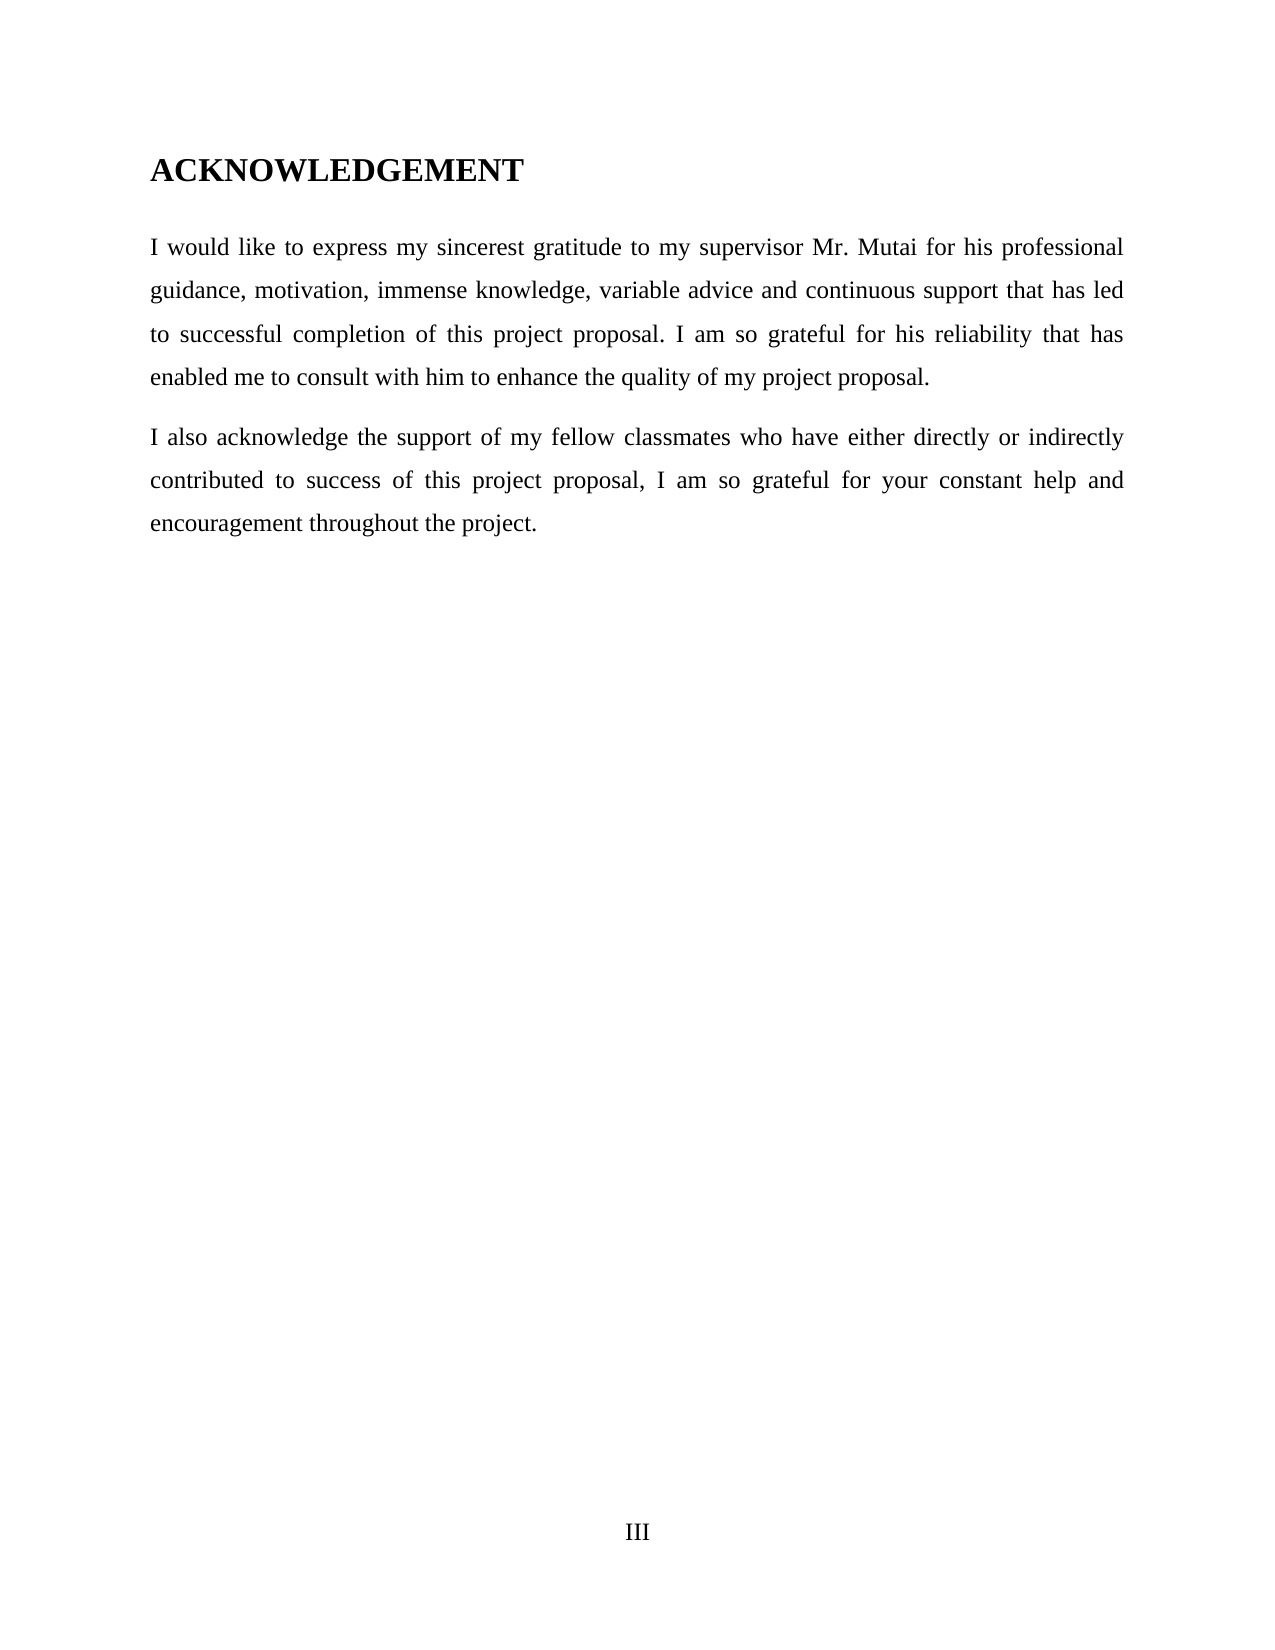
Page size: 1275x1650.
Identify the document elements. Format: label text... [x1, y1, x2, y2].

text I would like to express my sincerest gratitude to my supervisor Mr. Mutai for his professional guidance, motivation, immense knowledge, variable advice and continuous support that has led to successful completion of this project proposal. I am so grateful for his reliability that has enabled me to consult with him to enhance the quality of my project proposal. [150, 232, 1125, 391]
subtitle ACKNOWLEDGEMENT [150, 150, 1125, 188]
text I also acknowledge the support of my fellow classmates who have either directly or indirectly contributed to success of this project proposal, I am so grateful for your constant help and encouragement throughout the project. [150, 422, 1125, 537]
